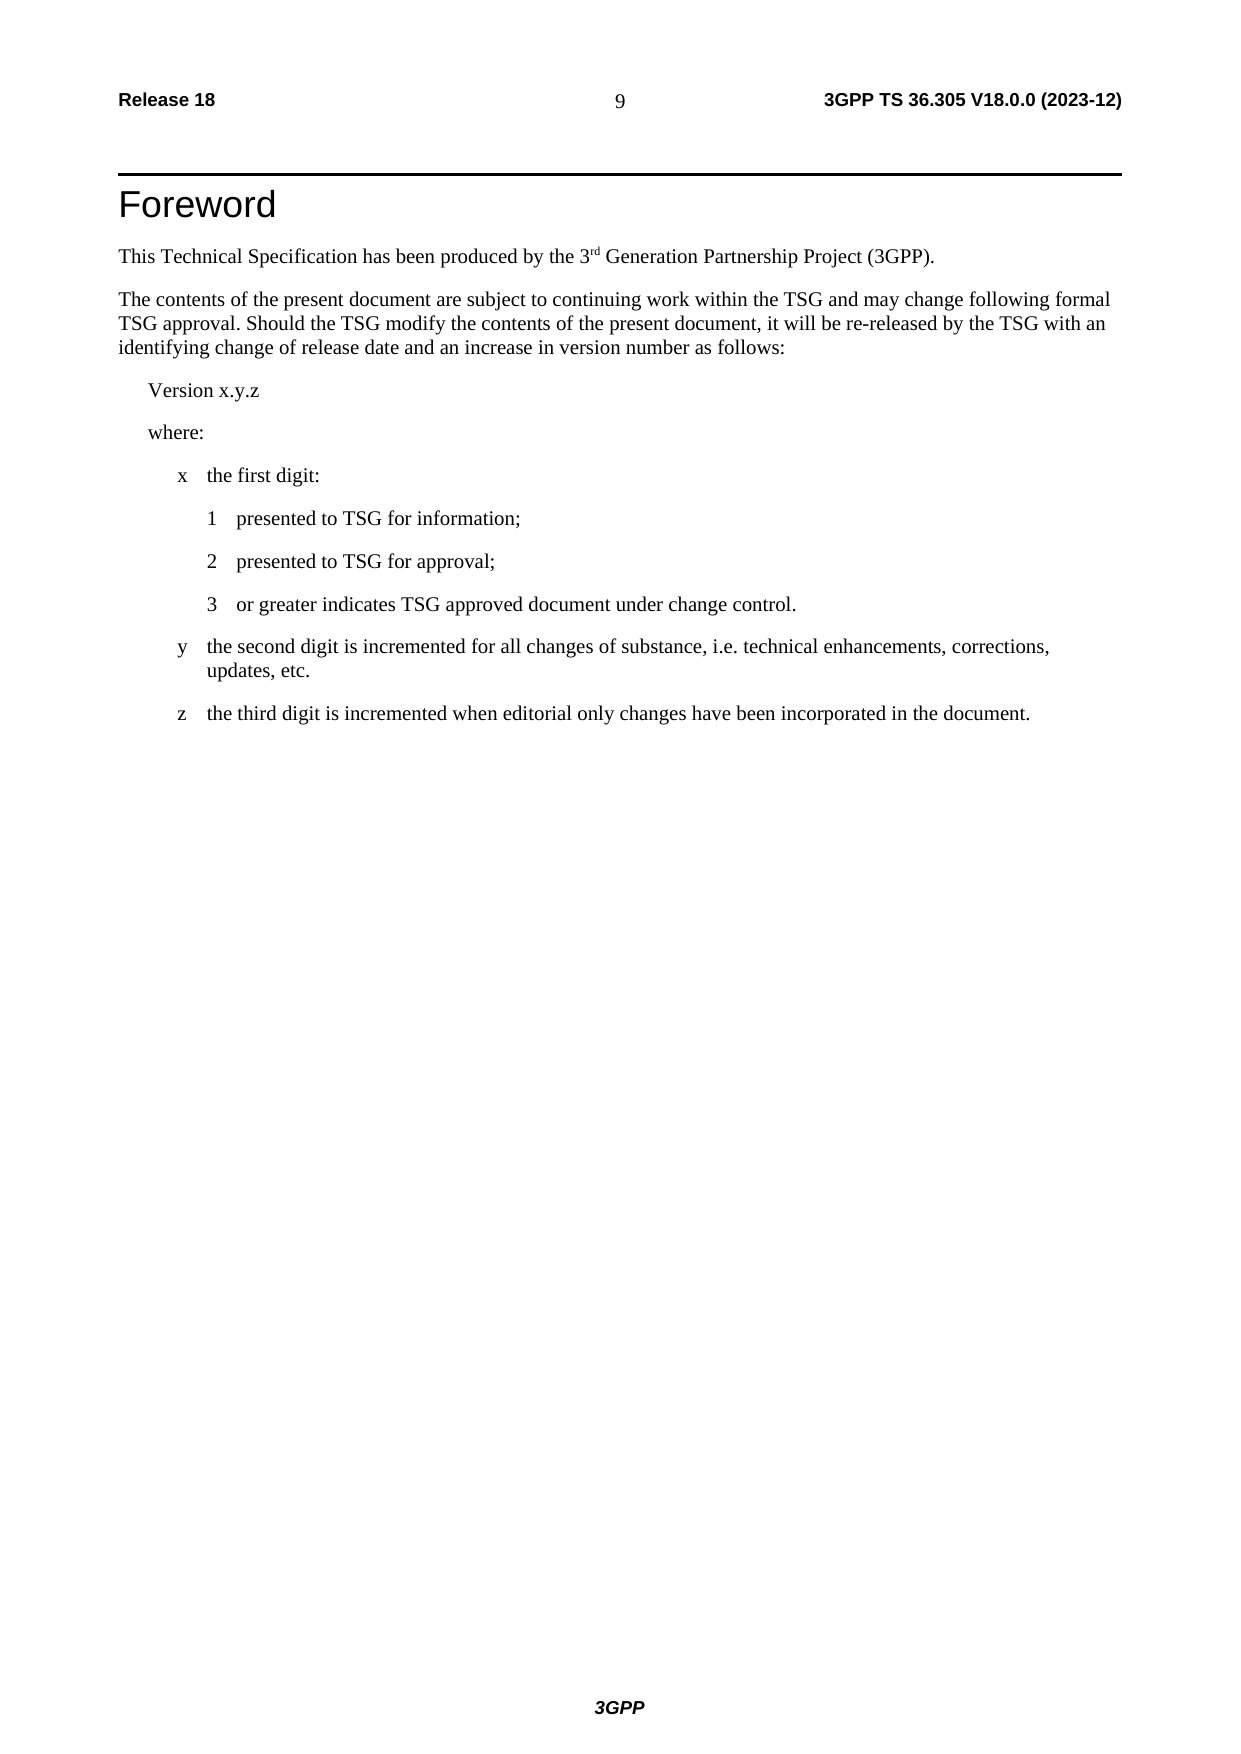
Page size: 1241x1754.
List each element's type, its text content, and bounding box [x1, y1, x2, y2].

text Version x.y.z [148, 377, 1122, 402]
text The contents of the present document are subject to continuing work within the TSG and may change following formal TSG approval. Should the TSG modify the contents of the present document, it will be re-released by the TSG with an identifying change of release date and an increase in version number as follows: [118, 287, 1122, 359]
text y the second digit is incremented for all changes of substance, i.e. technical enhancements, corrections, updates, etc. [177, 634, 1122, 682]
text 3 or greater indicates TSG approved document under change control. [207, 592, 1122, 616]
text where: [148, 420, 1122, 444]
subtitle Foreword [118, 176, 1122, 225]
text 1 presented to TSG for information; [207, 506, 1122, 530]
text 2 presented to TSG for approval; [207, 549, 1122, 573]
text z the third digit is incremented when editorial only changes have been incorporated in the document. [177, 701, 1122, 725]
text x the first digit: [177, 463, 1122, 487]
text This Technical Specification has been produced by the 3rd Generation Partnership Project (3GPP). [118, 244, 1122, 268]
